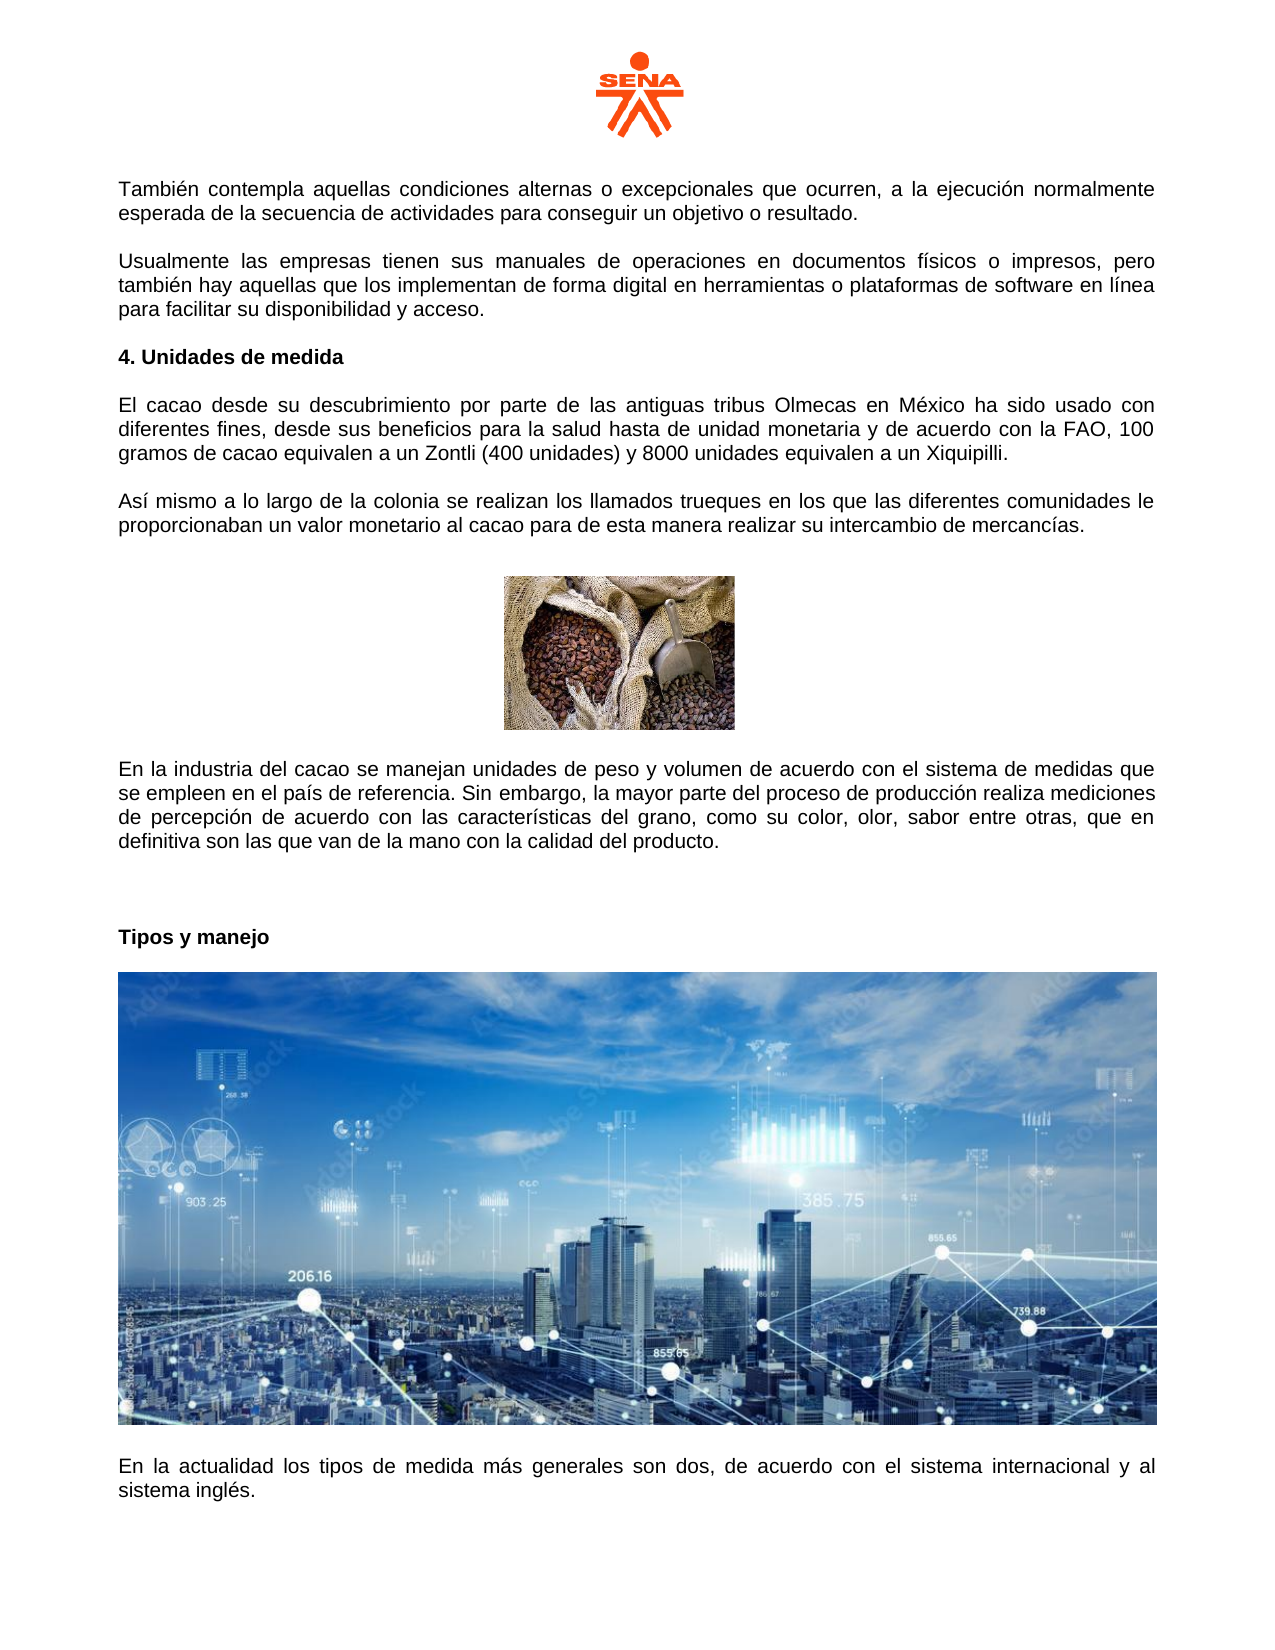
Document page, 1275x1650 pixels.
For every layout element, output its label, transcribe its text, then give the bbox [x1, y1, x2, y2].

picture [585, 48, 690, 142]
text Usualmente las empresas tienen sus manuales de operaciones en documentos físicos o impresos, pero también hay aquellas que los implementan de forma digital en herramientas o plataformas de software en línea para facilitar su disponibilidad y acceso. [118, 249, 1157, 321]
text El cacao desde su descubrimiento por parte de las antiguas tribus Olmecas en México ha sido usado con diferentes fines, desde sus beneficios para la salud hasta de unidad monetaria y de acuerdo con la FAO, 100 gramos de cacao equivalen a un Zontli (400 unidades) y 8000 unidades equivalen a un Xiquipilli. [118, 393, 1157, 465]
text 4. Unidades de medida [118, 345, 1157, 369]
text En la actualidad los tipos de medida más generales son dos, de acuerdo con el sistema internacional y al sistema inglés. [118, 1454, 1157, 1502]
text En la industria del cacao se manejan unidades de peso y volumen de acuerdo con el sistema de medidas que se empleen en el país de referencia. Sin embargo, la mayor parte del proceso de producción realiza mediciones de percepción de acuerdo con las características del grano, como su color, olor, sabor entre otras, que en definitiva son las que van de la mano con la calidad del producto. [118, 757, 1157, 853]
picture [118, 972, 1157, 1425]
text Así mismo a lo largo de la colonia se realizan los llamados trueques en los que las diferentes comunidades le proporcionaban un valor monetario al cacao para de esta manera realizar su intercambio de mercancías. [118, 489, 1157, 537]
text Tipos y manejo [118, 925, 1157, 949]
picture [504, 576, 735, 730]
text También contempla aquellas condiciones alternas o excepcionales que ocurren, a la ejecución normalmente esperada de la secuencia de actividades para conseguir un objetivo o resultado. [118, 177, 1157, 225]
